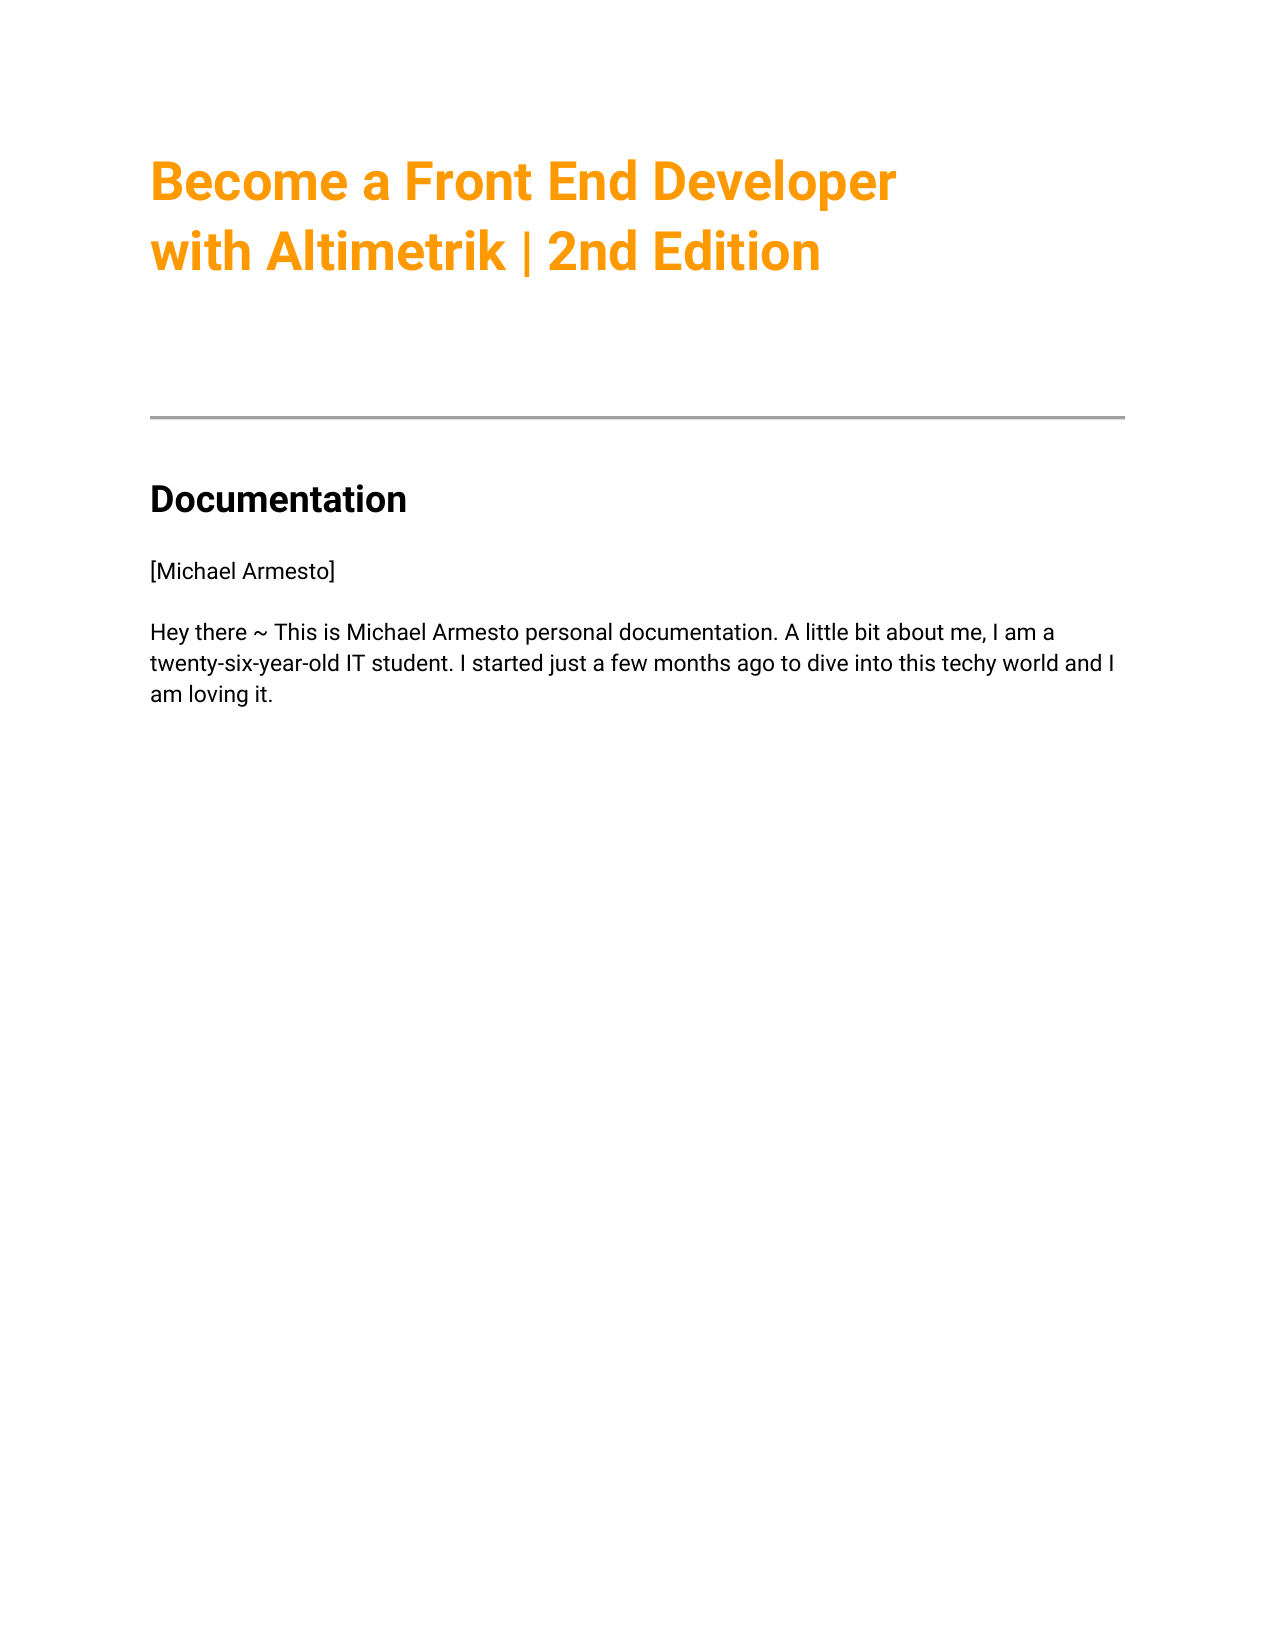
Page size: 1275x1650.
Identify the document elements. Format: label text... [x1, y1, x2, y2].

text [Michael Armesto] [150, 558, 1125, 585]
text with Altimetrik | 2nd Edition [150, 220, 1125, 283]
text Documentation [150, 477, 1125, 521]
text Hey there ~ This is Michael Armesto personal documentation. A little bit about me, I am a twenty-six-year-old IT student. I started just a few months ago to dive into this techy world and I am loving it. [150, 619, 1125, 708]
title Become a Front End Developer [150, 150, 1125, 213]
